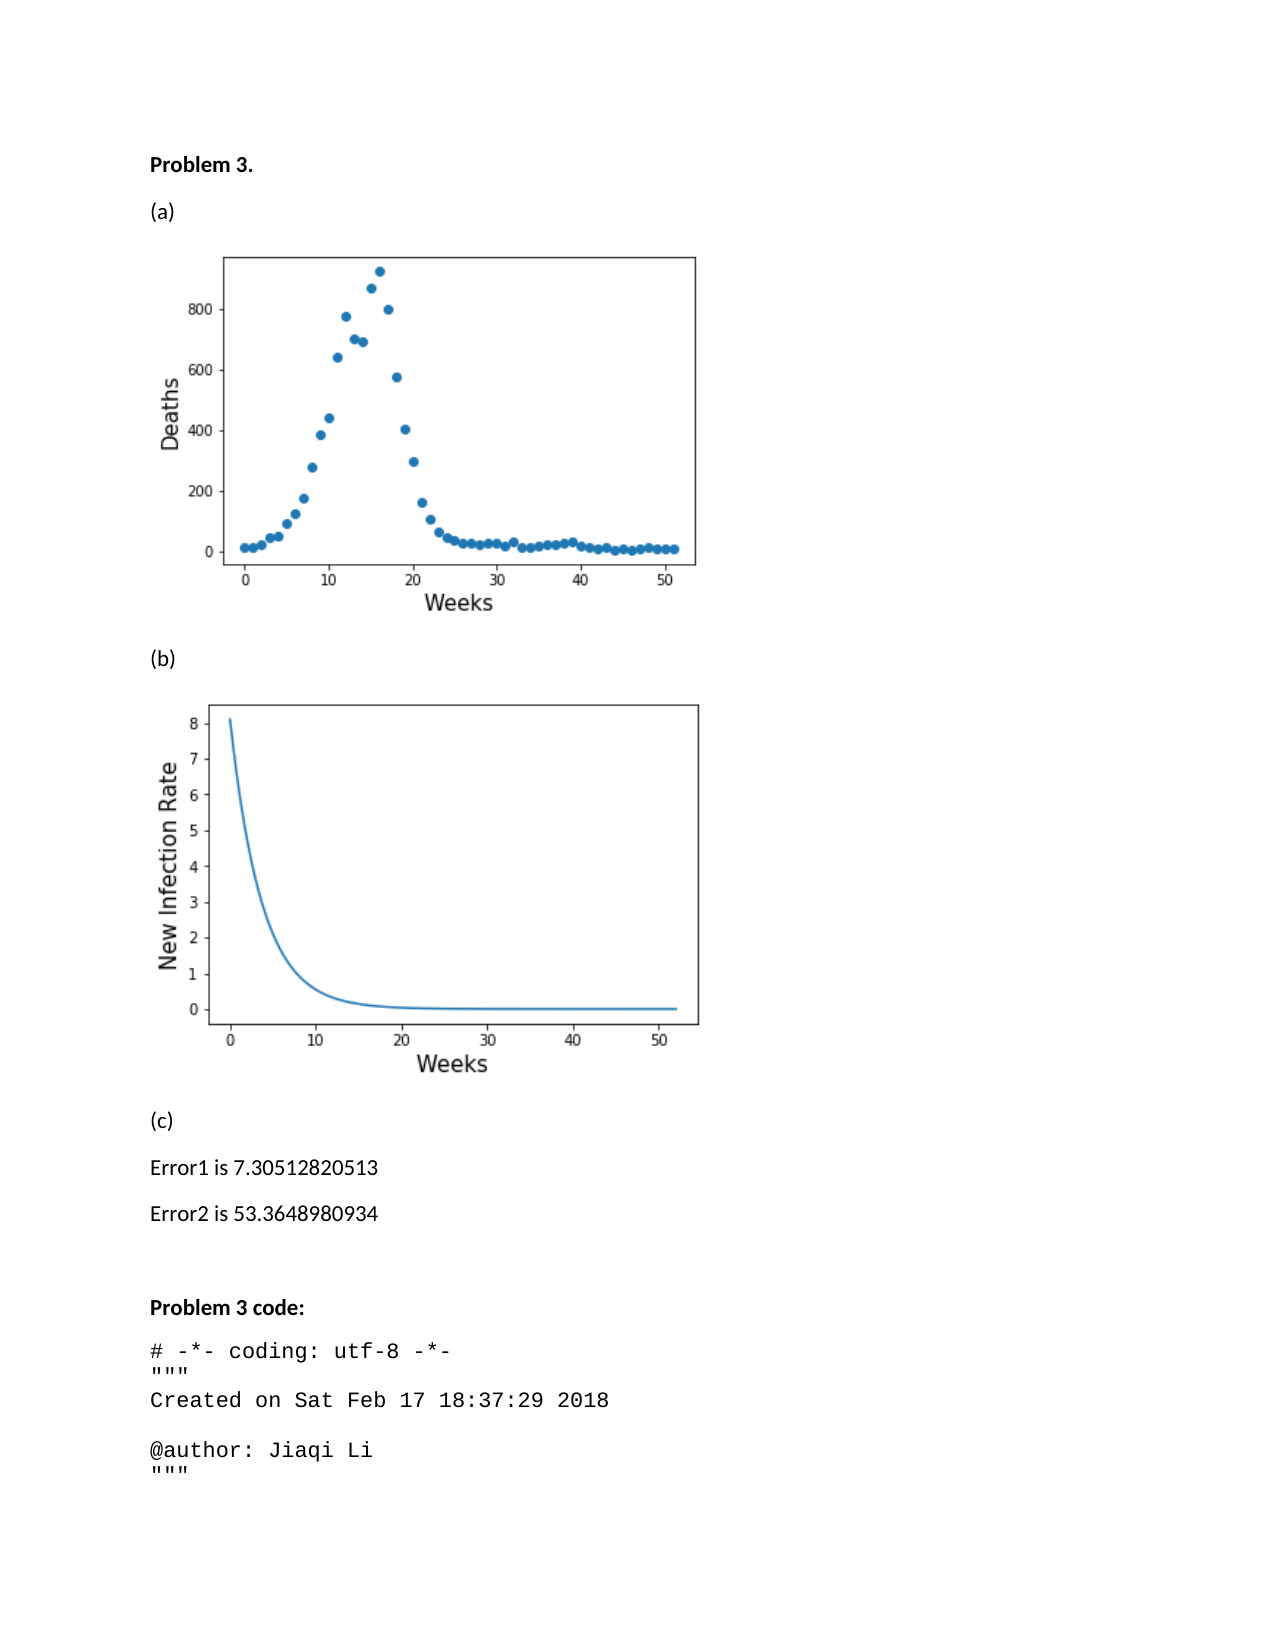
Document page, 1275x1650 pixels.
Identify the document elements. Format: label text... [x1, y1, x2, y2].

text (c) [150, 1106, 1125, 1134]
text Created on Sat Feb 17 18:37:29 2018 [150, 1390, 1125, 1414]
text (a) [150, 197, 1125, 225]
text Error1 is 7.30512820513 [150, 1153, 1125, 1181]
text """ [150, 1464, 1125, 1489]
text (b) [150, 644, 1125, 672]
text # -*- coding: utf-8 -*- [150, 1340, 1125, 1365]
text """ [150, 1365, 1125, 1390]
text Problem 3 code: [150, 1293, 1125, 1321]
picture [150, 690, 714, 1087]
text Problem 3. [150, 150, 1125, 178]
text @author: Jiaqi Li [150, 1439, 1125, 1464]
picture [150, 243, 709, 625]
text Error2 is 53.3648980934 [150, 1199, 1125, 1227]
